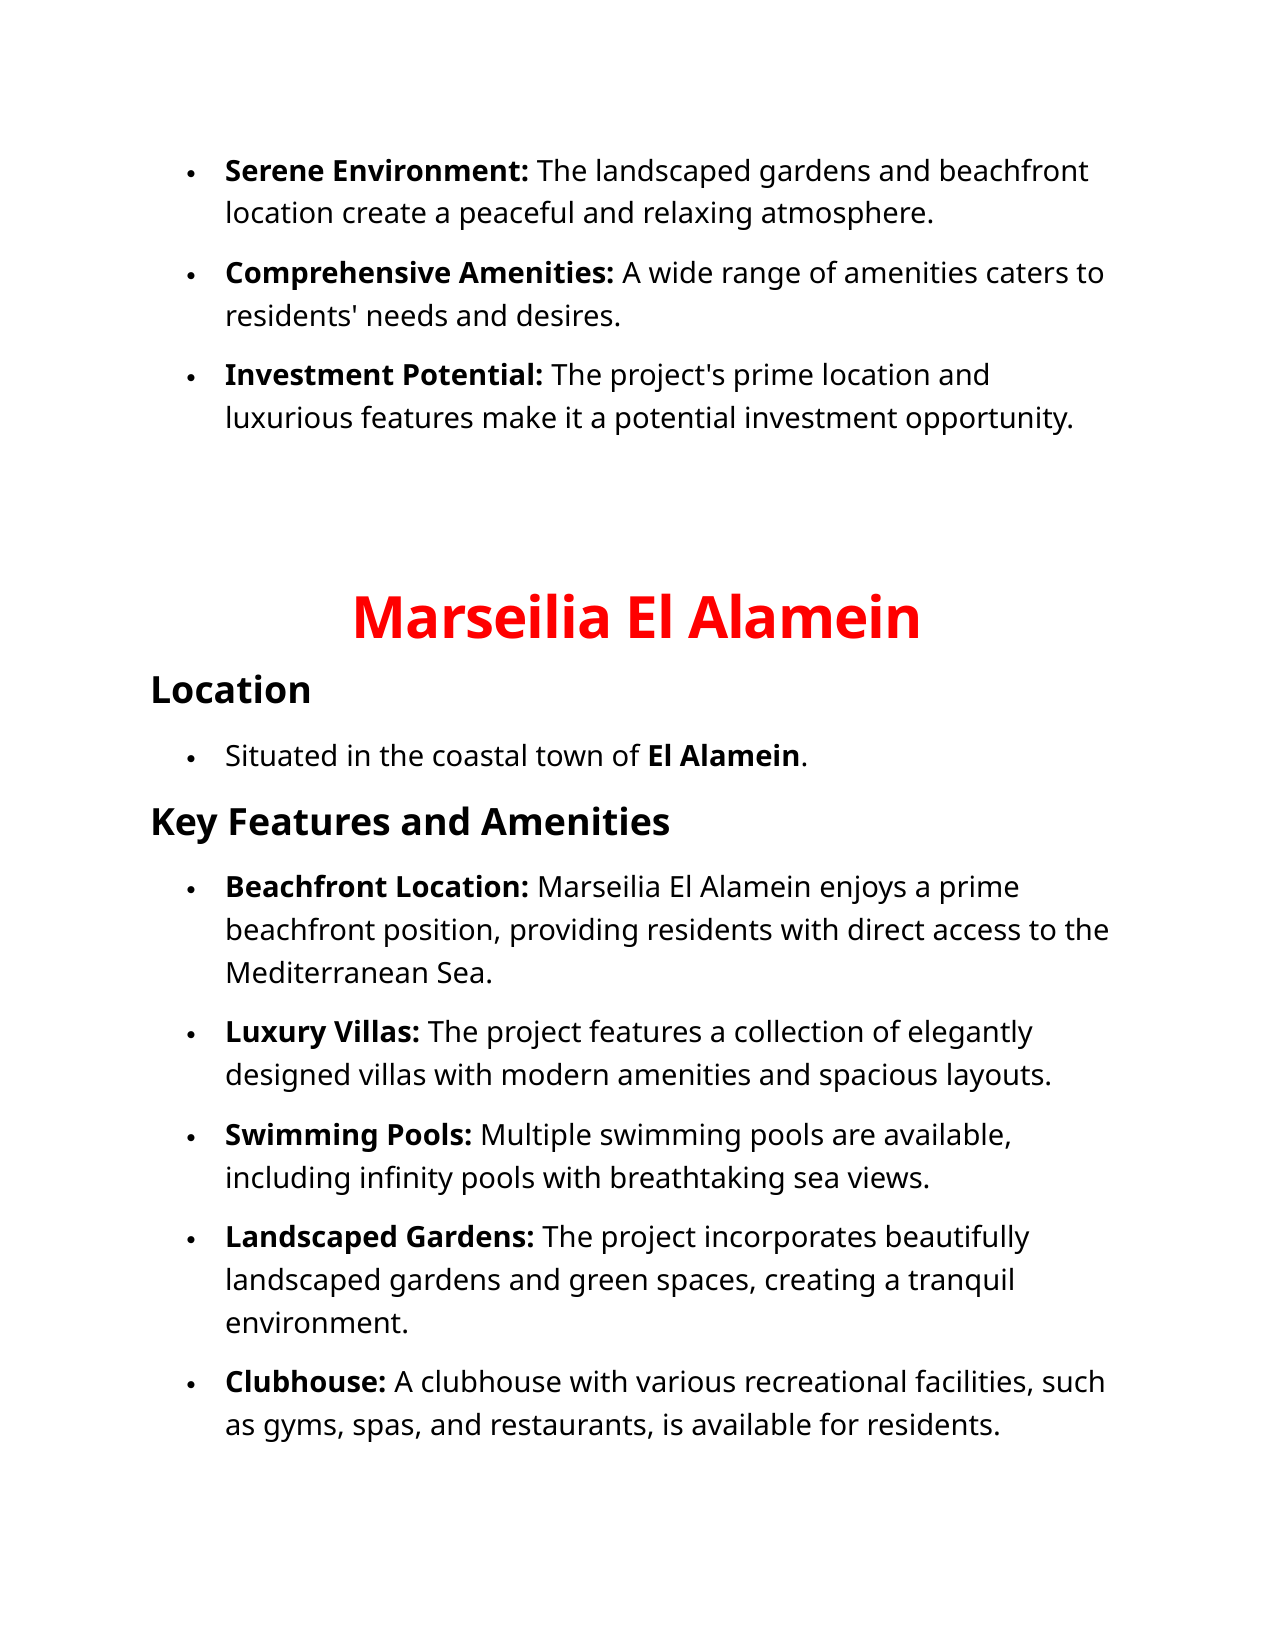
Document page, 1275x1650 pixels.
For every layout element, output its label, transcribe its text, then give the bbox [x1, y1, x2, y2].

list Landscaped Gardens: The project incorporates beautifully landscaped gardens and green spaces, creating a tranquil environment. [187, 1216, 1125, 1342]
list Comprehensive Amenities: A wide range of amenities caters to residents' needs and desires. [187, 252, 1125, 335]
list Investment Potential: The project's prime location and luxurious features make it a potential investment opportunity. [187, 354, 1125, 437]
title Marseilia El Alamein [150, 576, 1125, 655]
list Swimming Pools: Multiple swimming pools are available, including infinity pools with breathtaking sea views. [187, 1114, 1125, 1197]
list Beachfront Location: Marseilia El Alamein enjoys a prime beachfront position, providing residents with direct access to the Mediterranean Sea. [187, 867, 1125, 992]
list Luxury Villas: The project features a collection of elegantly designed villas with modern amenities and spacious layouts. [187, 1012, 1125, 1094]
list Clubhouse: A clubhouse with various recreational facilities, such as gyms, spas, and restaurants, is available for residents. [187, 1361, 1125, 1444]
list Situated in the coastal town of El Alamein. [187, 735, 1125, 775]
text Key Features and Amenities [150, 795, 1125, 846]
text Location [150, 664, 1125, 715]
list Serene Environment: The landscaped gardens and beachfront location create a peaceful and relaxing atmosphere. [187, 150, 1125, 232]
